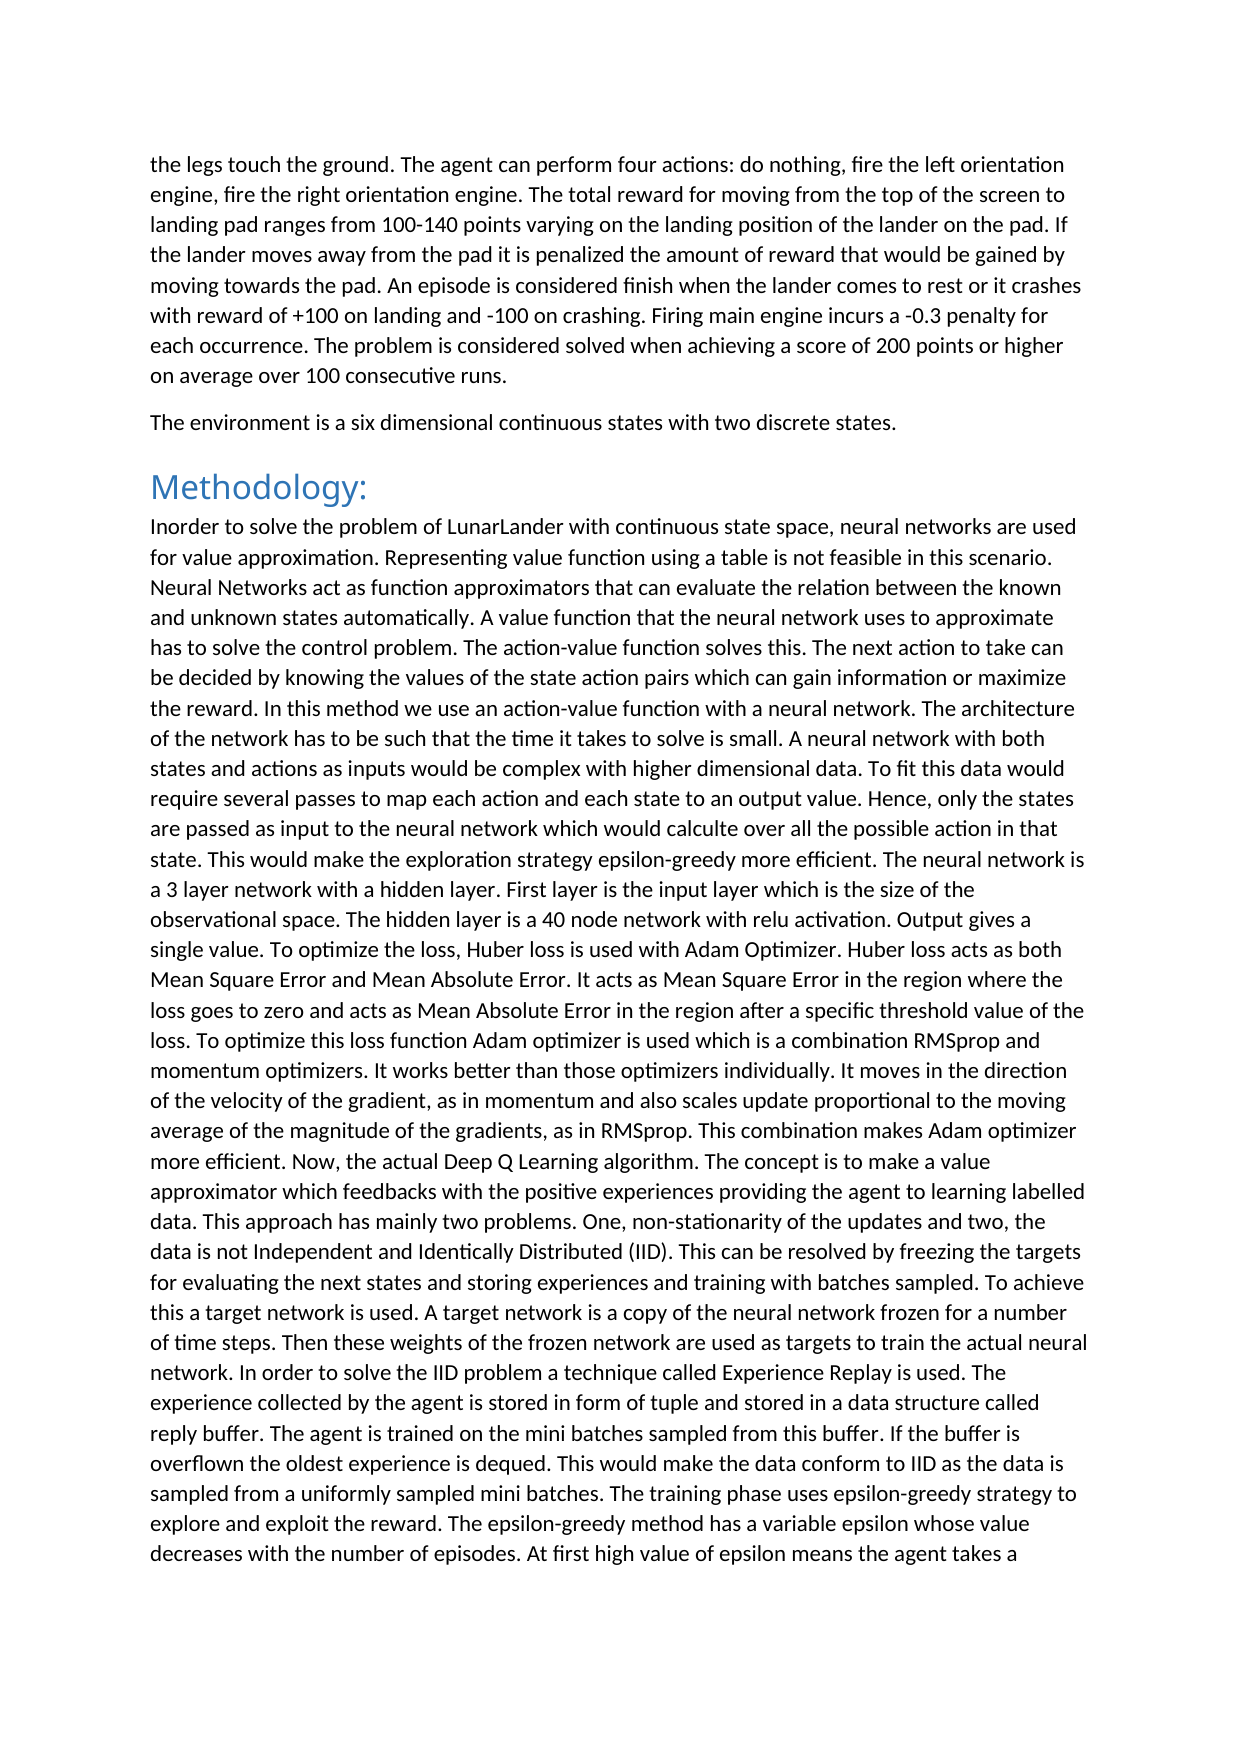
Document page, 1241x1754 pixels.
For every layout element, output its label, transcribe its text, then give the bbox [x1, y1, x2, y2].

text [150, 150, 1090, 389]
subtitle Methodology: [150, 463, 1090, 509]
text The environment is a six dimensional continuous states with two discrete states. [150, 408, 1090, 436]
